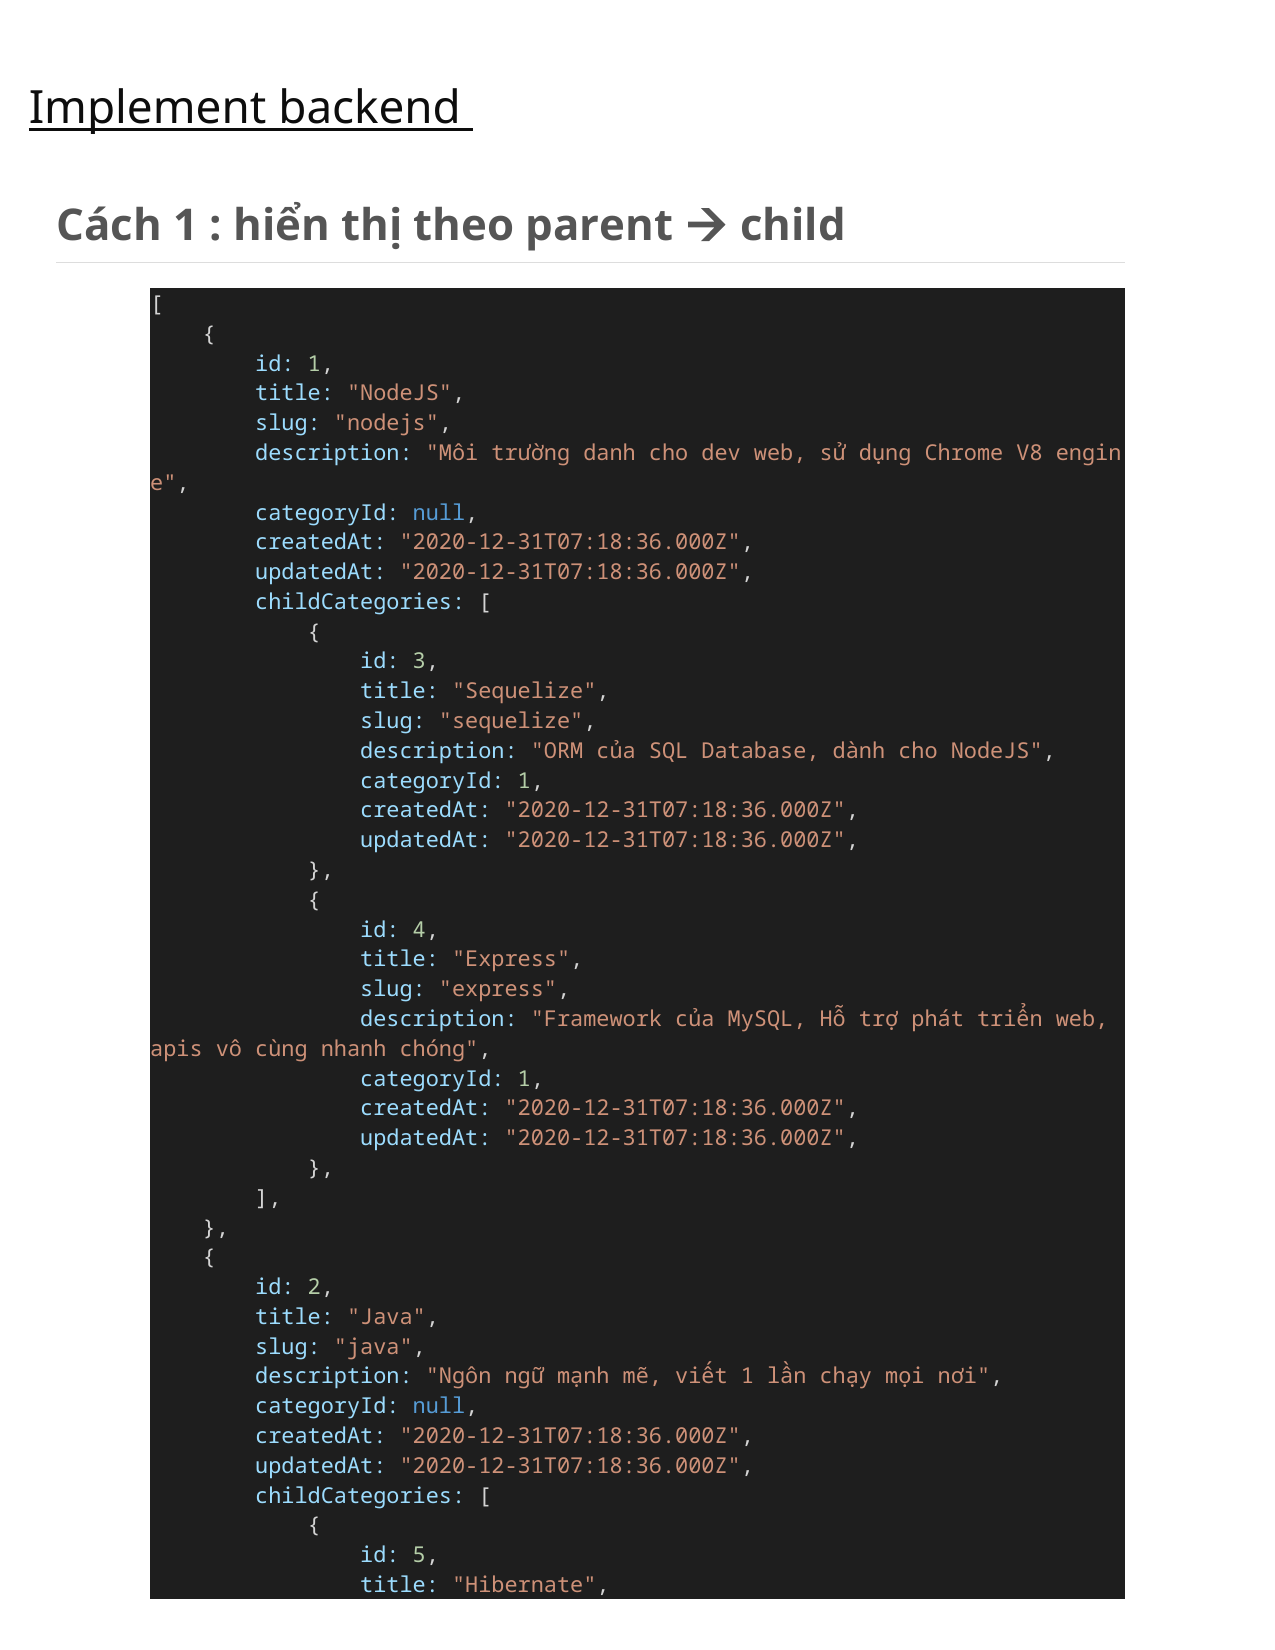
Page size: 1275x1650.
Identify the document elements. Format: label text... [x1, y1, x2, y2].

text id: 5, [150, 1539, 1125, 1569]
text slug: "nodejs", [150, 407, 1125, 437]
text updatedAt: "2020-12-31T07:18:36.000Z", [150, 1450, 1125, 1480]
text createdAt: "2020-12-31T07:18:36.000Z", [150, 1092, 1125, 1122]
text slug: "java", [150, 1331, 1125, 1361]
text description: "Ngôn ngữ mạnh mẽ, viết 1 lần chạy mọi nơi", [150, 1361, 1125, 1390]
text { [150, 616, 1125, 646]
text childCategories: [ [150, 586, 1125, 616]
text childCategories: [ [150, 1480, 1125, 1509]
text { [150, 1509, 1125, 1539]
text slug: "sequelize", [150, 705, 1125, 735]
text createdAt: "2020-12-31T07:18:36.000Z", [150, 794, 1125, 824]
text slug: "express", [150, 973, 1125, 1003]
text updatedAt: "2020-12-31T07:18:36.000Z", [150, 1122, 1125, 1152]
text createdAt: "2020-12-31T07:18:36.000Z", [150, 1420, 1125, 1450]
text { [150, 884, 1125, 914]
text id: 1, [150, 348, 1125, 377]
text categoryId: 1, [150, 1063, 1125, 1092]
text }, [150, 1152, 1125, 1182]
text title: "NodeJS", [150, 377, 1125, 407]
text ], [150, 1182, 1125, 1212]
text title: "Hibernate", [150, 1569, 1125, 1599]
text title: "Java", [150, 1301, 1125, 1331]
text title: "Express", [150, 943, 1125, 973]
text { [150, 1241, 1125, 1271]
text id: 3, [150, 646, 1125, 675]
text createdAt: "2020-12-31T07:18:36.000Z", [150, 526, 1125, 556]
text id: 2, [150, 1271, 1125, 1301]
text description: "Môi trường danh cho dev web, sử dụng Chrome V8 engine", [150, 437, 1125, 497]
subtitle Cách 1 : hiển thị theo parent child [56, 193, 1125, 262]
text }, [150, 1212, 1125, 1241]
text id: 4, [150, 914, 1125, 943]
subtitle Implement backend [28, 75, 1125, 137]
text { [150, 318, 1125, 348]
text updatedAt: "2020-12-31T07:18:36.000Z", [150, 556, 1125, 586]
text description: "Framework của MySQL, Hỗ trợ phát triển web, apis vô cùng nhanh chóng", [150, 1003, 1125, 1063]
text updatedAt: "2020-12-31T07:18:36.000Z", [150, 824, 1125, 854]
text categoryId: null, [150, 1390, 1125, 1420]
text title: "Sequelize", [150, 675, 1125, 705]
text description: "ORM của SQL Database, dành cho NodeJS", [150, 735, 1125, 765]
text }, [150, 854, 1125, 884]
text categoryId: 1, [150, 765, 1125, 794]
text [ [150, 288, 1125, 318]
text categoryId: null, [150, 497, 1125, 526]
